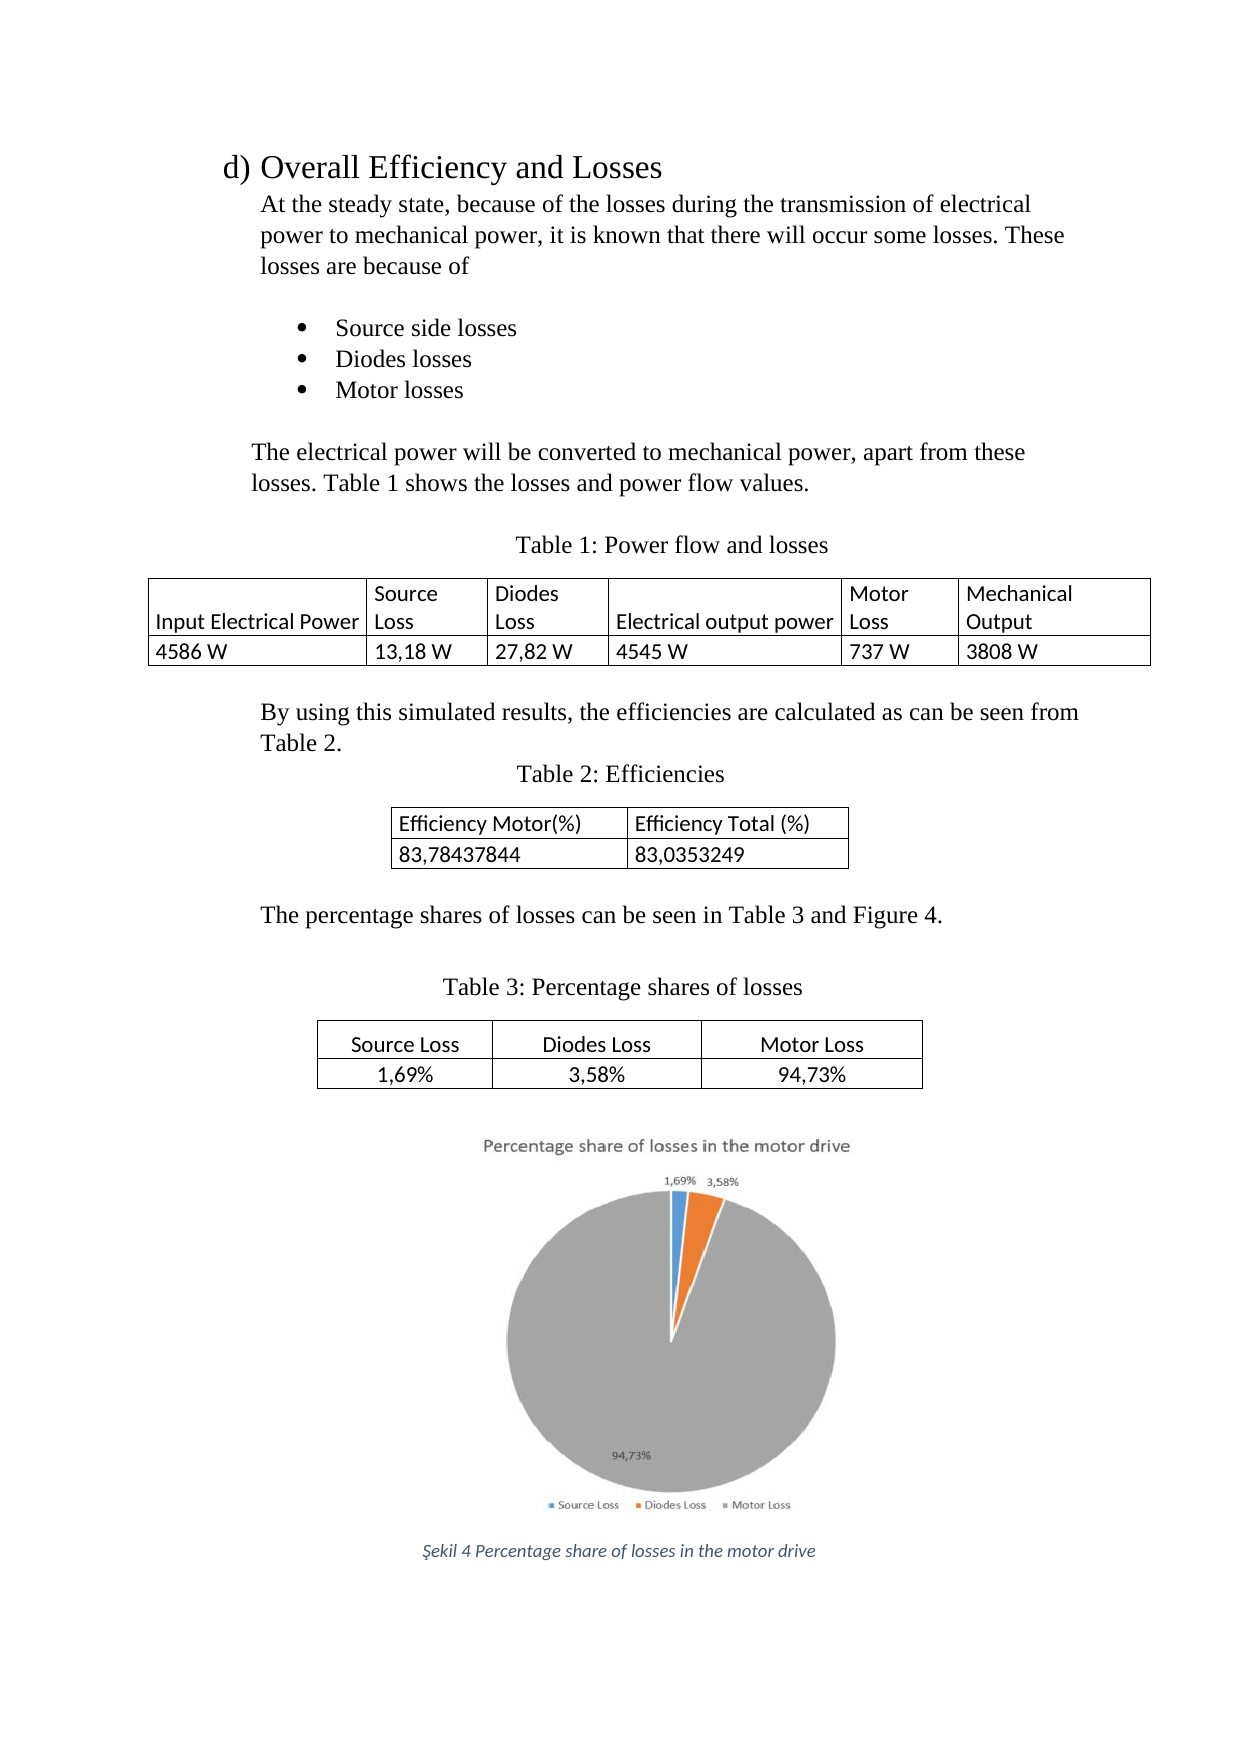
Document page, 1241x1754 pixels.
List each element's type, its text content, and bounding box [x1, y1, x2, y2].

table_header Diodes Loss [488, 579, 608, 635]
table_cell 4545 W [609, 636, 841, 665]
list The percentage shares of losses can be seen in Table 3 and Figure 4. [260, 900, 1093, 928]
list The electrical power will be converted to mechanical power, apart from these losses. Table 1 shows the losses and power flow values. [251, 437, 1093, 497]
table_cell 83,0353249 [628, 839, 848, 868]
list Table 1: Power flow and losses [251, 530, 1093, 559]
picture [380, 1130, 973, 1520]
text Şekil 4 Percentage share of losses in the motor drive [148, 1539, 1093, 1562]
table_cell 3,58% [493, 1059, 701, 1088]
list By using this simulated results, the efficiencies are calculated as can be seen from Table 2. [260, 697, 1093, 757]
table_header Source Loss [318, 1021, 492, 1058]
list Table 3: Percentage shares of losses [408, 972, 1093, 1001]
list Overall Efficiency and Losses [223, 148, 1093, 186]
table_header Motor Loss [842, 579, 958, 635]
table_header Input Electrical Power [149, 579, 366, 635]
table_header Motor Loss [702, 1021, 922, 1058]
table_header Source Loss [367, 579, 487, 635]
table_header Efficiency Total (%) [628, 808, 848, 837]
table_header Mechanical Output [959, 579, 1150, 635]
list At the steady state, because of the losses during the transmission of electrical power to mechanical power, it is known that there will occur some losses. These losses are because of [260, 189, 1093, 280]
table_cell 94,73% [702, 1059, 922, 1088]
table_cell 3808 W [959, 636, 1150, 665]
list Diodes losses [298, 344, 1093, 373]
table_cell 1,69% [318, 1059, 492, 1088]
list Source side losses [298, 313, 1093, 342]
table_cell 27,82 W [488, 636, 608, 665]
table_cell 4586 W [149, 636, 366, 665]
table_cell 83,78437844 [392, 839, 627, 868]
table_header Diodes Loss [493, 1021, 701, 1058]
list Table 2: Efficiencies [260, 759, 1093, 788]
table_header Efficiency Motor(%) [392, 808, 627, 837]
table_cell 13,18 W [367, 636, 487, 665]
list Motor losses [298, 375, 1093, 404]
table_cell 737 W [842, 636, 958, 665]
table_header Electrical output power [609, 579, 841, 635]
